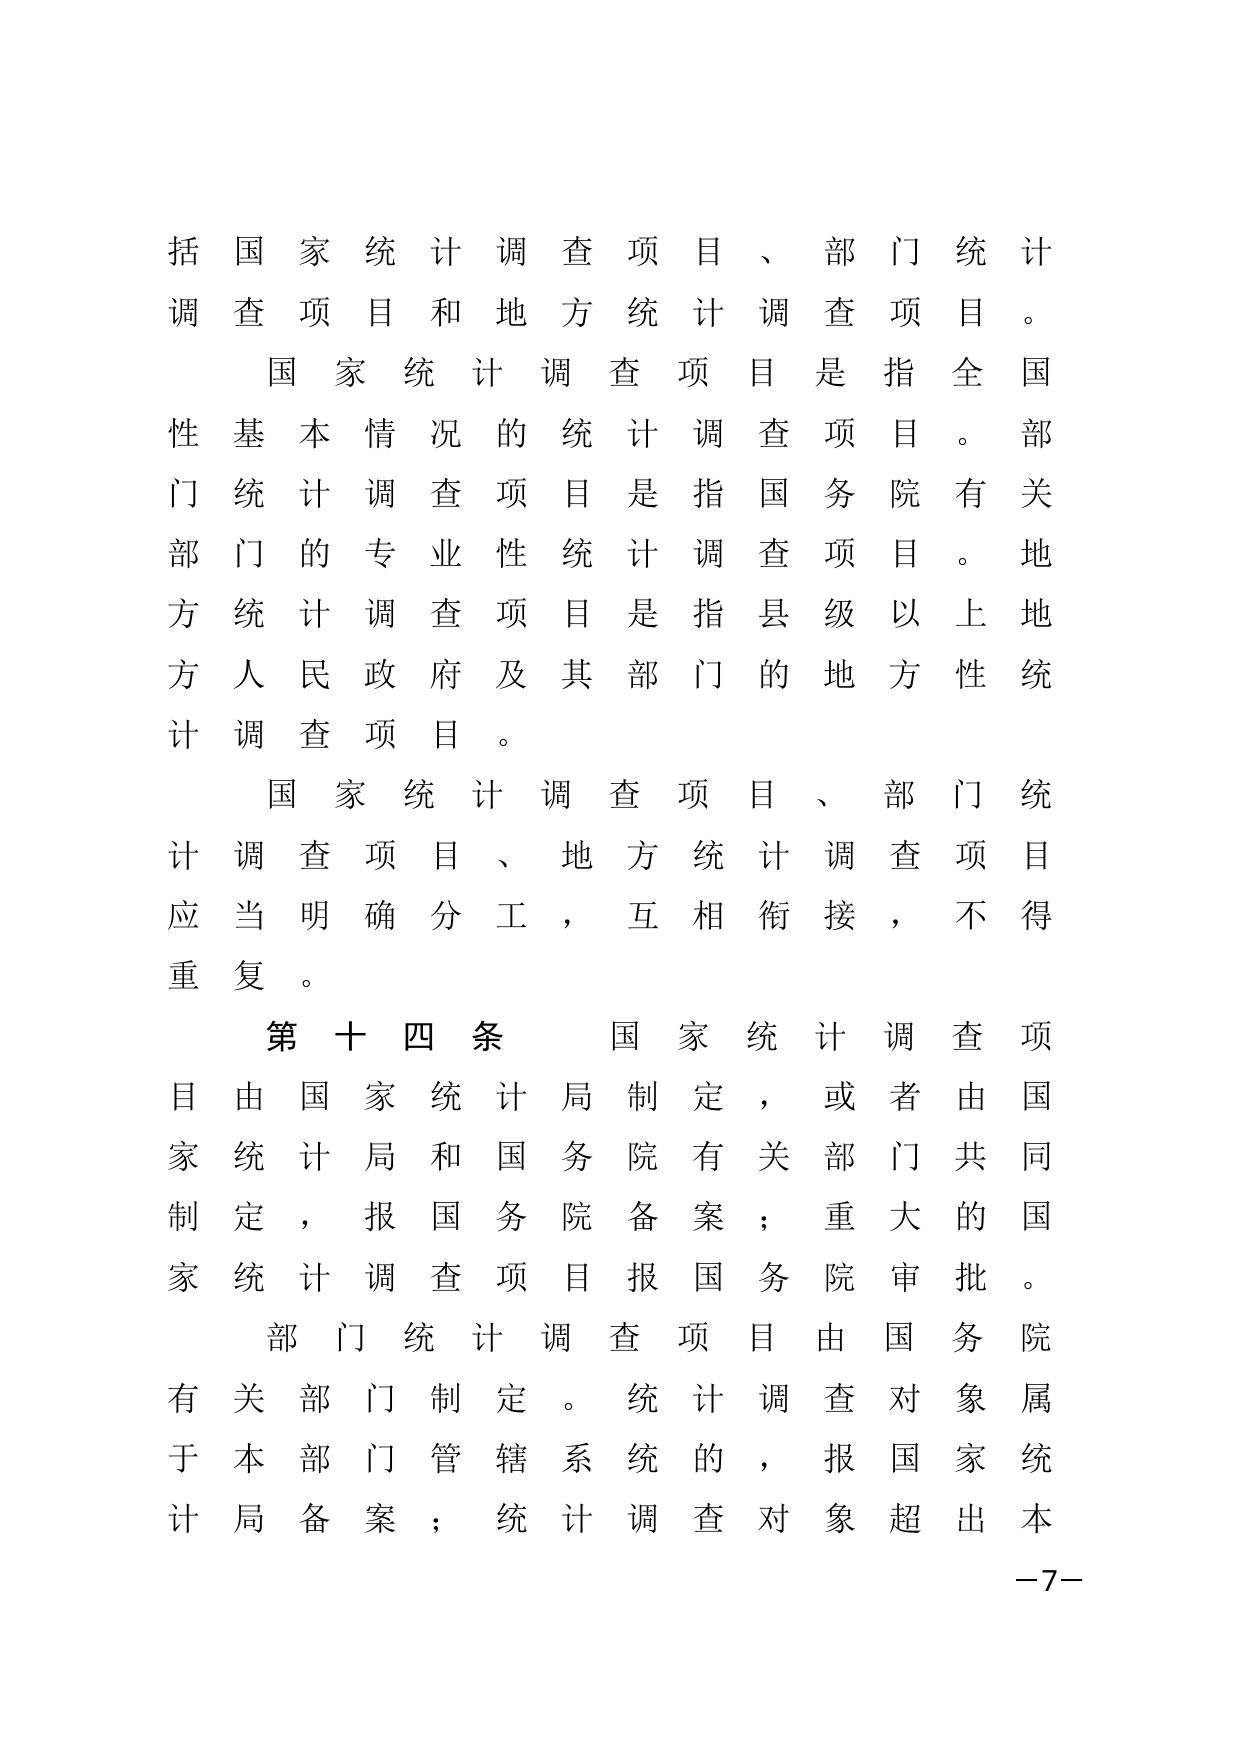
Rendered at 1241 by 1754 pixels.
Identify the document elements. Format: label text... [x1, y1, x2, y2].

text 国家统计调查项目是指全国性基本情况的统计调查项目。部门统计调查项目是指国务院有关部门的专业性统计调查项目。地方统计调查项目是指县级以上地方人民政府及其部门的地方性统计调查项目。 [167, 340, 1085, 762]
text 国家统计调查项目、部门统计调查项目、地方统计调查项目应当明确分工，互相衔接，不得重复。 [167, 762, 1085, 1003]
text 第十三条 统计调查项目包括国家统计调查项目、部门统计调查项目和地方统计调查项目。 [167, 219, 1085, 340]
text 部门统计调查项目由国务院有关部门制定。统计调查对象属于本部门管辖系统的，报国家统计局备案；统计调查对象超出本部门管辖系统的，报国家统计局审批。 [167, 1305, 1085, 1546]
text 第十四条 国家统计调查项目由国家统计局制定，或者由国家统计局和国务院有关部门共同制定，报国务院备案；重大的国家统计调查项目报国务院审批。 [167, 1003, 1085, 1305]
